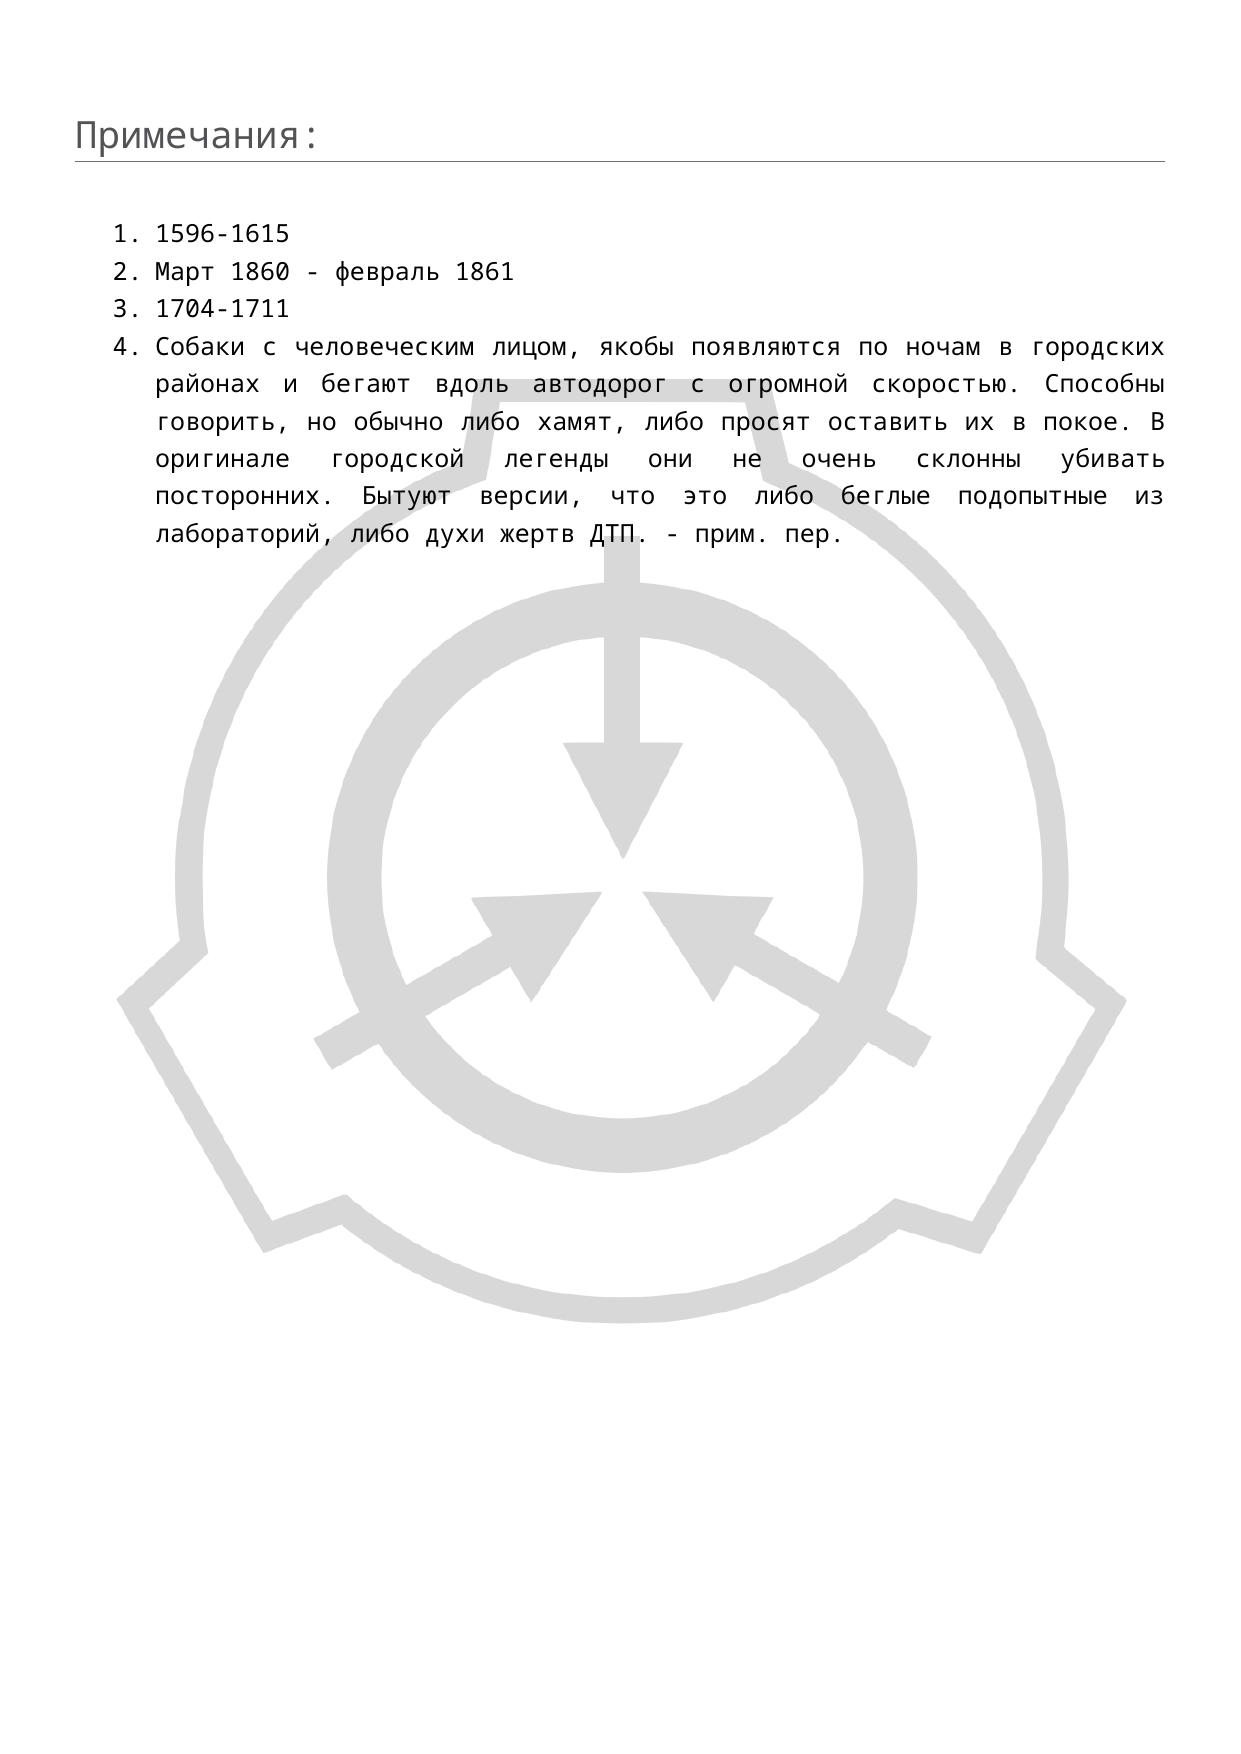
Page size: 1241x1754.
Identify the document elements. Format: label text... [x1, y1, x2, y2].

list Собаки с человеческим лицом, якобы появляются по ночам в городских районах и бегают вдоль автодорог с огромной скоростью. Способны говорить, но обычно либо хамят, либо просят оставить их в покое. В оригинале городской легенды они не очень склонны убивать посторонних. Бытуют версии, что это либо беглые подопытные из лабораторий, либо духи жертв ДТП. - прим. пер. [112, 328, 1165, 549]
subtitle Примечания: [75, 108, 1165, 161]
list 1596-1615 [112, 216, 1165, 250]
list 1704-1711 [112, 291, 1165, 325]
list Март 1860 - февраль 1861 [112, 253, 1165, 288]
